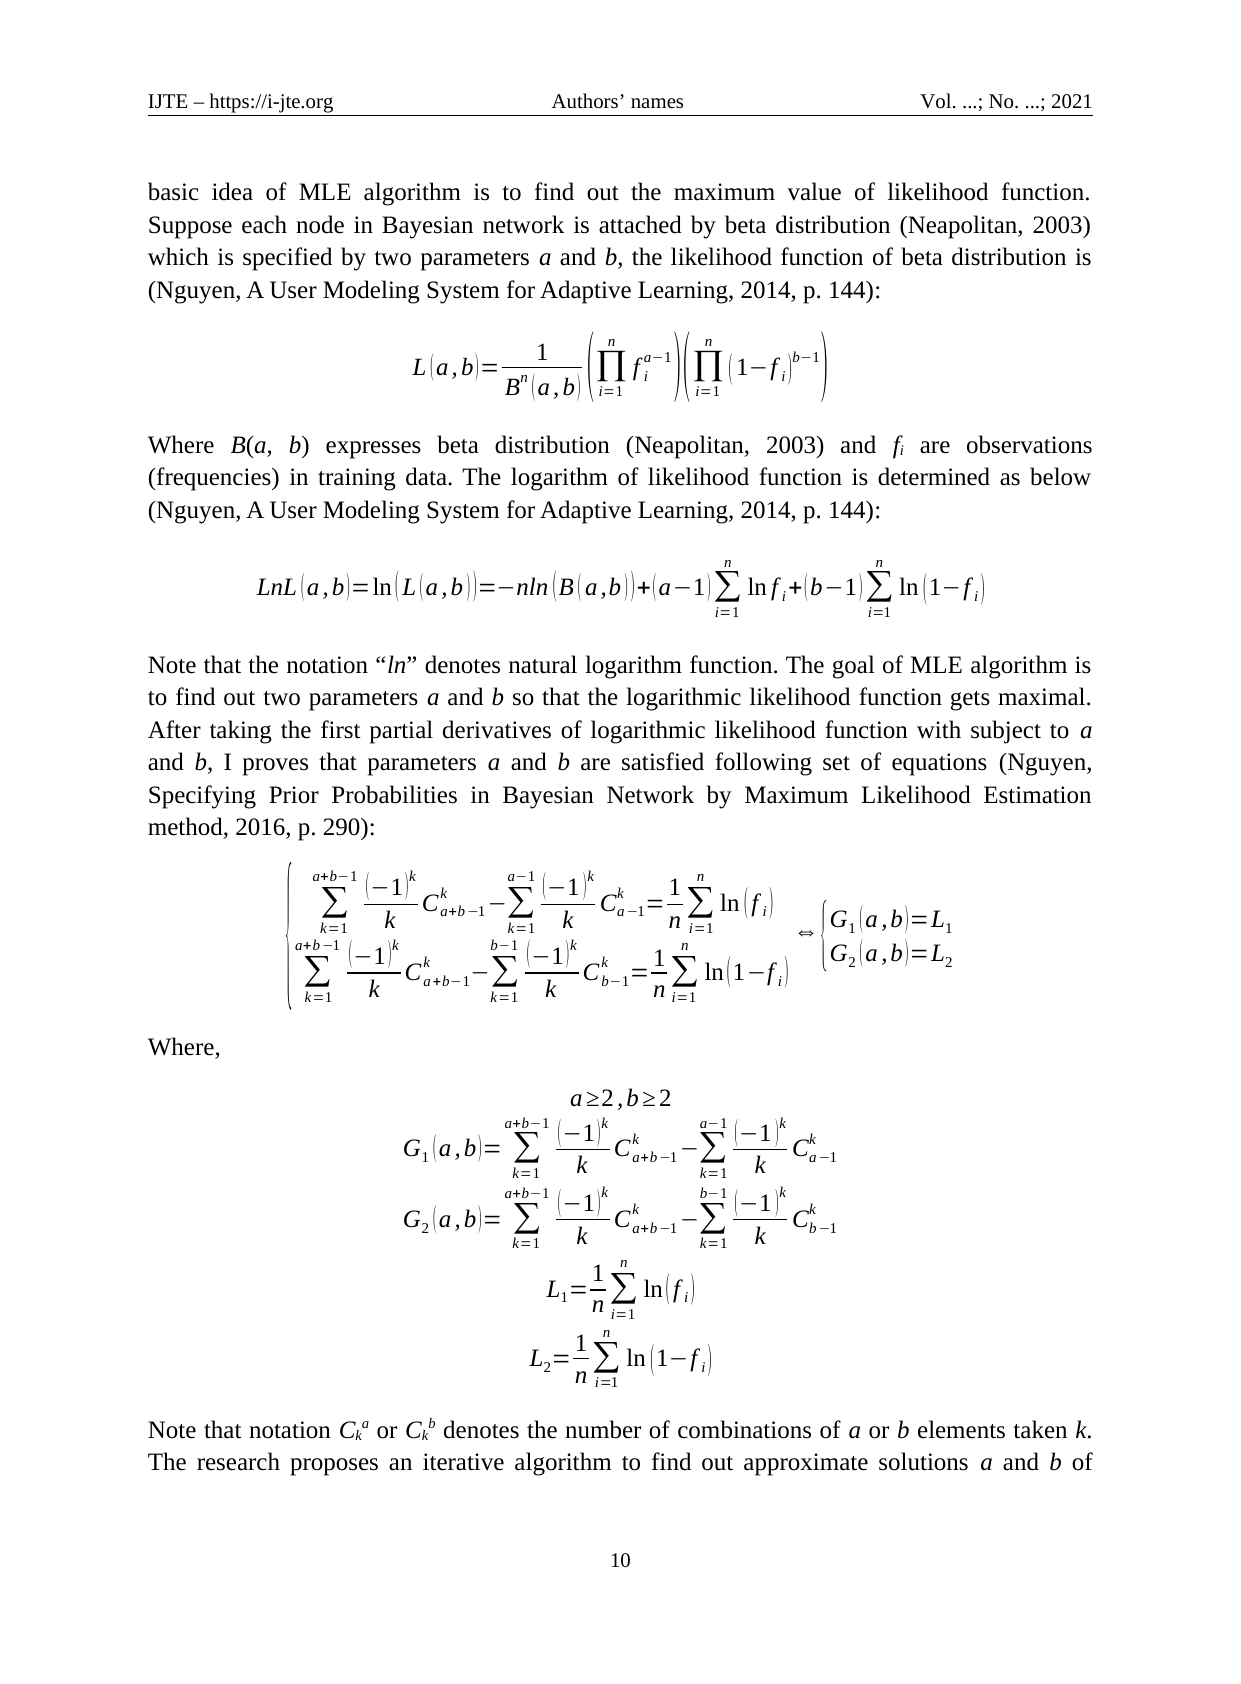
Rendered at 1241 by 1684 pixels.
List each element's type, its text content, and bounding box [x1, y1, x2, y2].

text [148, 1413, 1092, 1478]
text Where B(a, b) expresses beta distribution (Neapolitan, 2003) and fi are observations (frequencies) in training data. The logarithm of likelihood function is determined as below : [148, 428, 1092, 525]
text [148, 175, 1092, 305]
text Where, [148, 1030, 1092, 1063]
text Note that the notation “ln” denotes natural logarithm function. The goal of MLE algorithm is to find out two parameters a and b so that the logarithmic likelihood function gets maximal. After taking the first partial derivatives of logarithmic likelihood function with subject to a and b, I proves that parameters a and b are satisfied following set of equations : [148, 648, 1092, 843]
